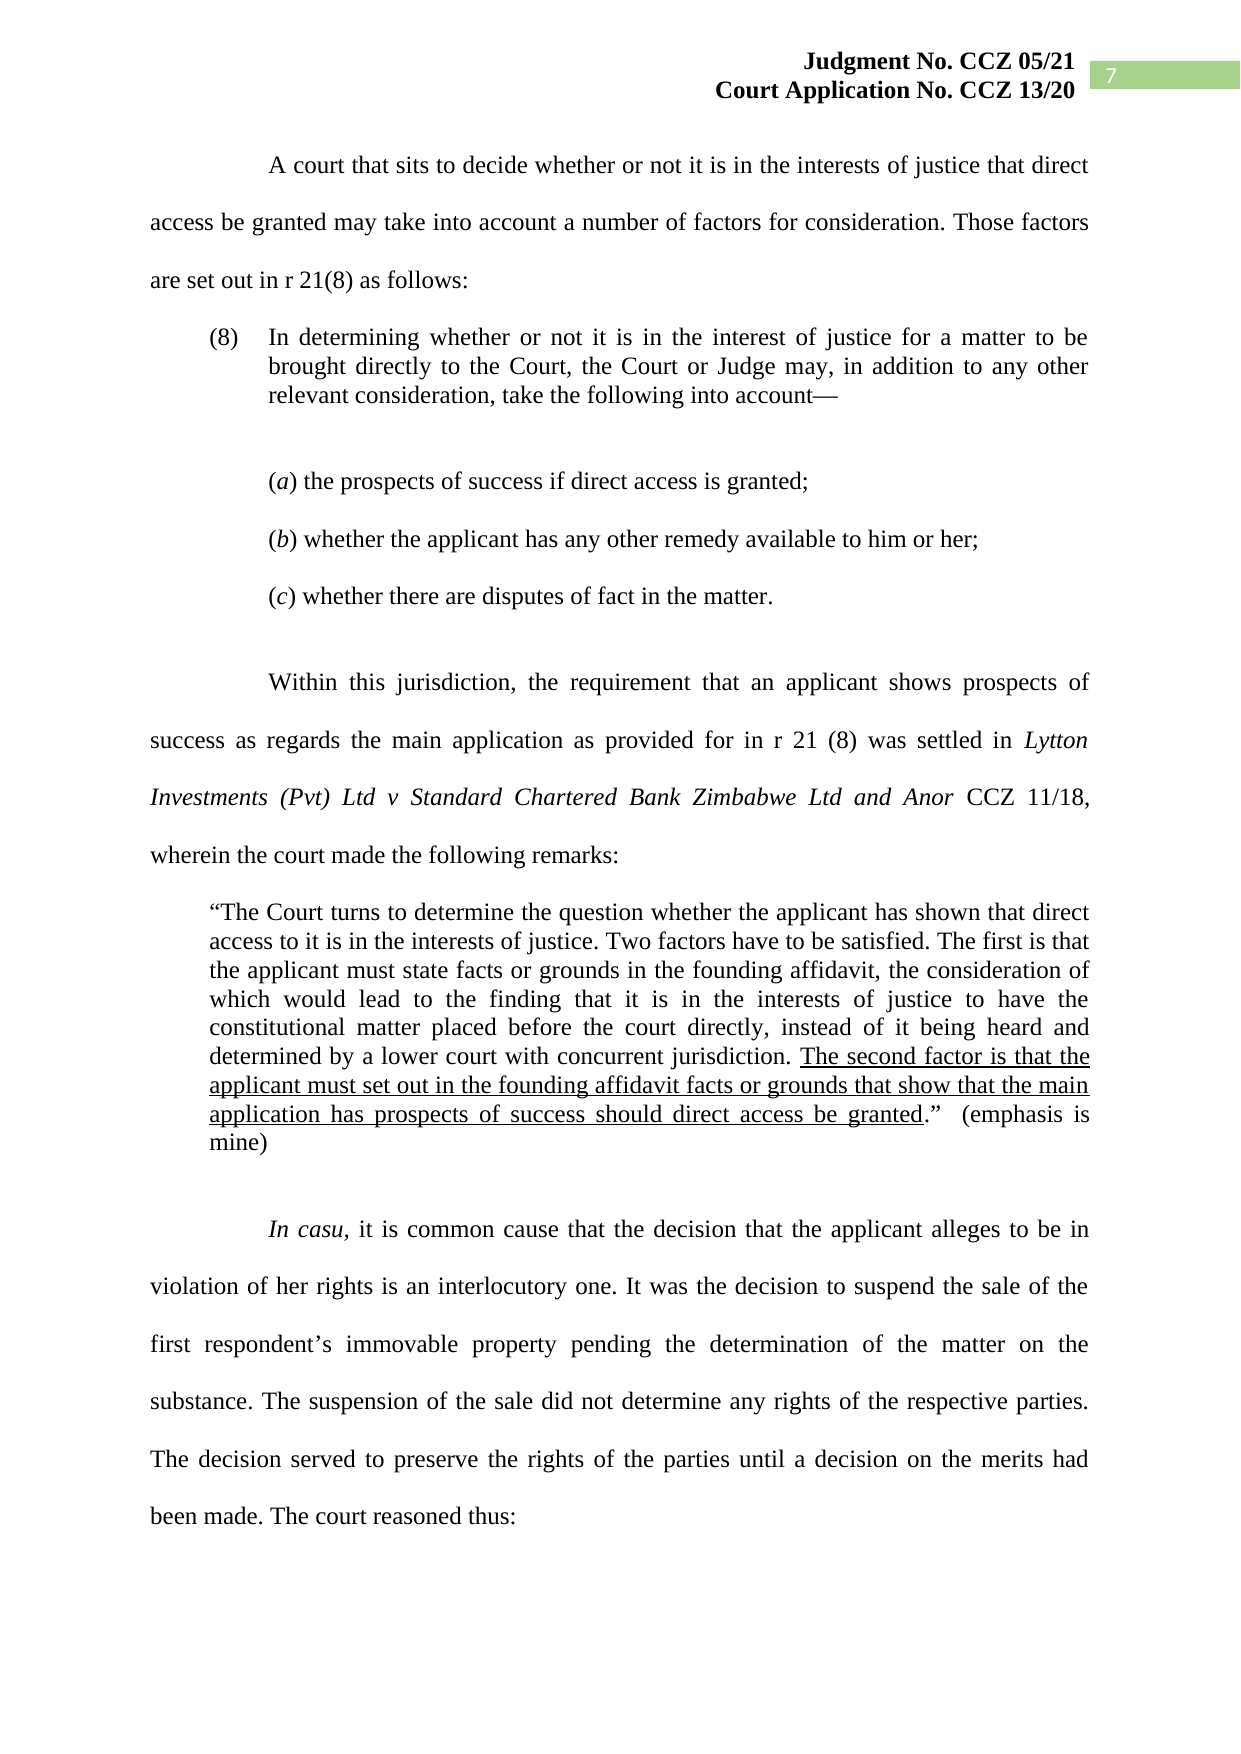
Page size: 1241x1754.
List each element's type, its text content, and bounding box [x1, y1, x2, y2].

text In casu, it is common cause that the decision that the applicant alleges to be in violation of her rights is an interlocutory one. It was the decision to suspend the sale of the first respondent’s immovable property pending the determination of the matter on the substance. The suspension of the sale did not determine any rights of the respective parties. The decision served to preserve the rights of the parties until a decision on the merits had been made. The court reasoned thus: [150, 1214, 1090, 1530]
text (c) whether there are disputes of fact in the matter. [150, 581, 1090, 610]
text (8) In determining whether or not it is in the interest of justice for a matter to be brought directly to the Court, the Court or Judge may, in addition to any other relevant consideration, take the following into account— [209, 322, 1090, 409]
text A court that sits to decide whether or not it is in the interests of justice that direct access be granted may take into account a number of factors for consideration. Those factors are set out in r 21(8) as follows: [150, 150, 1090, 294]
text (b) whether the applicant has any other remedy available to him or her; [268, 524, 1090, 552]
text Within this jurisdiction, the requirement that an applicant shows prospects of success as regards the main application as provided for in r 21 (8) was settled in Lytton Investments (Pvt) Ltd v Standard Chartered Bank Zimbabwe Ltd and Anor CCZ 11/18, wherein the court made the following remarks: [150, 667, 1090, 869]
text “The Court turns to determine the question whether the applicant has shown that direct access to it is in the interests of justice. Two factors have to be satisfied. The first is that the applicant must state facts or grounds in the founding affidavit, the consideration of which would lead to the finding that it is in the interests of justice to have the constitutional matter placed before the court directly, instead of it being heard and determined by a lower court with concurrent jurisdiction. The second factor is that the applicant must set out in the founding affidavit facts or grounds that show that the main application has prospects of success should direct access be granted.” (emphasis is mine) [209, 1096, 1090, 1156]
text “The Court turns to determine the question whether the applicant has shown that direct access to it is in the interests of justice. Two factors have to be satisfied. The first is that the applicant must state facts or grounds in the founding affidavit, the consideration of which would lead to the finding that it is in the interests of justice to have the constitutional matter placed before the court directly, instead of it being heard and determined by a lower court with concurrent jurisdiction. The second factor is that the applicant must set out in the founding affidavit facts or grounds that show that the main application has prospects of success should direct access be granted.” (emphasis is mine) [209, 897, 1090, 1095]
text (a) the prospects of success if direct access is granted; [150, 466, 1090, 495]
